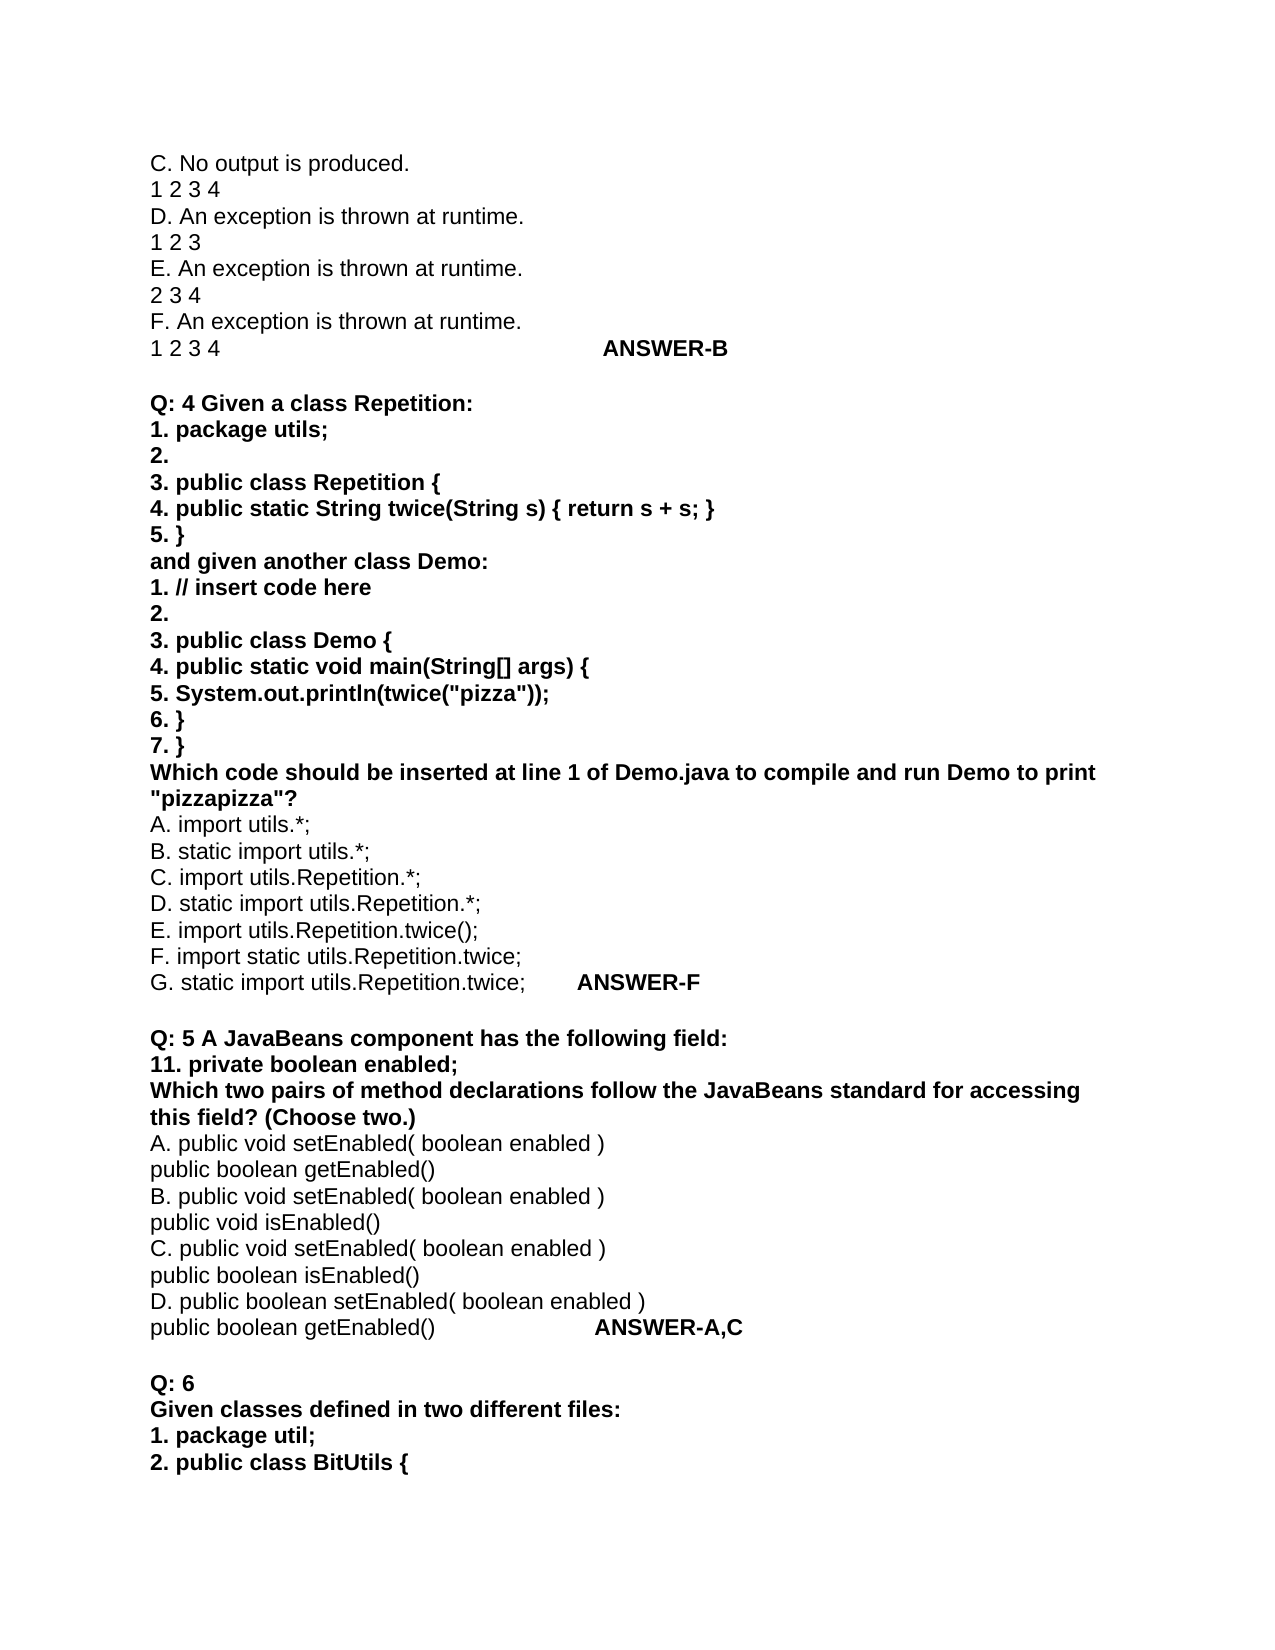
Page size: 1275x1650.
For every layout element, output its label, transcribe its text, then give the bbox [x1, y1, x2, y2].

text 7. } [150, 732, 1125, 758]
text Which code should be inserted at line 1 of Demo.java to compile and run Demo to print "pizzapizza"? [150, 758, 1125, 811]
text 6. } [150, 706, 1125, 732]
text public boolean getEnabled() ANSWER-A,C [150, 1314, 1125, 1341]
text 2. public class BitUtils { [150, 1448, 1125, 1475]
text 3. public class Demo { [150, 627, 1125, 653]
text C. import utils.Repetition.*; [150, 864, 1125, 890]
text 4. public static String twice(String s) { return s + s; } [150, 495, 1125, 521]
text D. static import utils.Repetition.*; [150, 890, 1125, 917]
text 5. } [150, 521, 1125, 548]
text G. static import utils.Repetition.twice; ANSWER-F [150, 969, 1125, 996]
text E. import utils.Repetition.twice(); [150, 917, 1125, 943]
text Given classes defined in two different files: [150, 1396, 1125, 1422]
text Q: 5 A JavaBeans component has the following field: [150, 1024, 1125, 1051]
text A. import utils.*; [150, 811, 1125, 838]
text 11. private boolean enabled; [150, 1051, 1125, 1077]
text 1. // insert code here [150, 574, 1125, 600]
text B. public void setEnabled( boolean enabled ) [150, 1183, 1125, 1209]
text public boolean isEnabled() [150, 1262, 1125, 1288]
text C. public void setEnabled( boolean enabled ) [150, 1235, 1125, 1262]
text D. public boolean setEnabled( boolean enabled ) [150, 1288, 1125, 1314]
text Q: 6 [150, 1369, 1125, 1396]
text 2. [150, 442, 1125, 469]
text Q: 4 Given a class Repetition: [150, 389, 1125, 416]
text 4. public static void main(String[] args) { [150, 653, 1125, 679]
text A. public void setEnabled( boolean enabled ) [150, 1130, 1125, 1156]
text B. static import utils.*; [150, 838, 1125, 864]
text public void isEnabled() [150, 1209, 1125, 1235]
text 2. [150, 600, 1125, 627]
text Which two pairs of method declarations follow the JavaBeans standard for accessing this field? (Choose two.) [150, 1077, 1125, 1130]
text 3. public class Repetition { [150, 469, 1125, 495]
text 1 2 3 4 [150, 176, 1125, 203]
text E. An exception is thrown at runtime. [150, 255, 1125, 282]
text D. An exception is thrown at runtime. [150, 203, 1125, 229]
text 1 2 3 4 ANSWER-B [150, 334, 1125, 361]
text C. No output is produced. [150, 150, 1125, 176]
text and given another class Demo: [150, 548, 1125, 574]
text 1 2 3 [150, 229, 1125, 255]
text 1. package utils; [150, 416, 1125, 442]
text F. import static utils.Repetition.twice; [150, 943, 1125, 969]
text 5. System.out.println(twice("pizza")); [150, 679, 1125, 706]
text 1. package util; [150, 1422, 1125, 1448]
text F. An exception is thrown at runtime. [150, 308, 1125, 334]
text public boolean getEnabled() [150, 1156, 1125, 1183]
text 2 3 4 [150, 282, 1125, 308]
